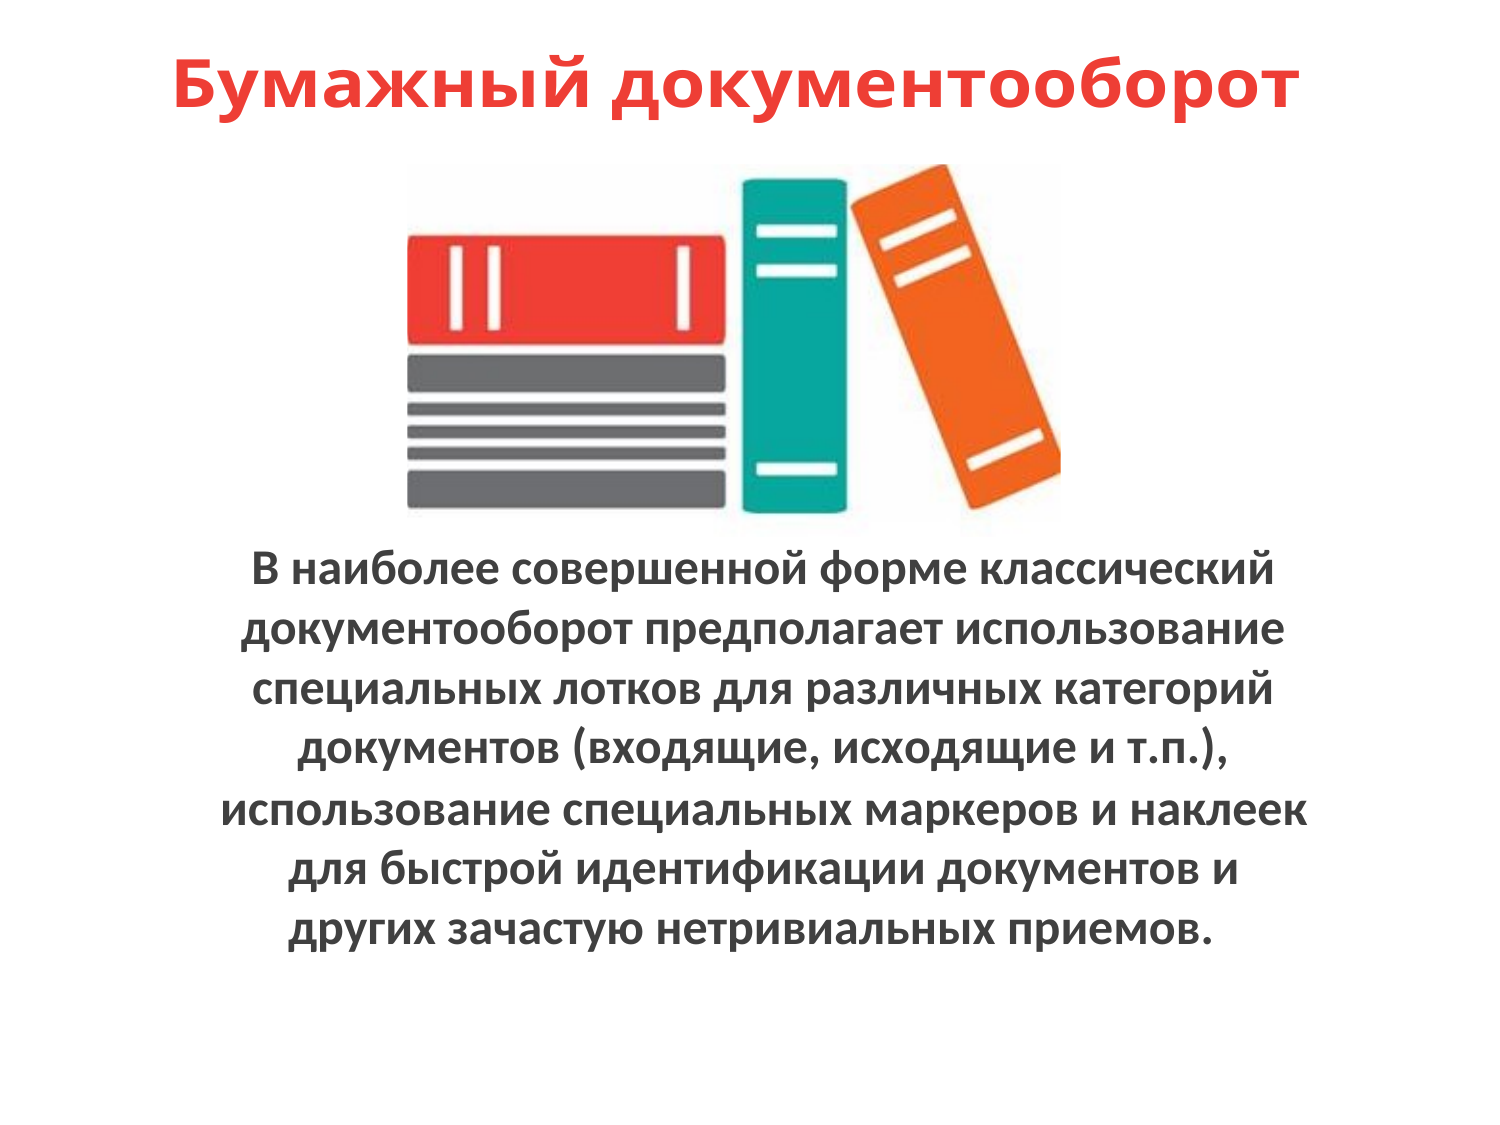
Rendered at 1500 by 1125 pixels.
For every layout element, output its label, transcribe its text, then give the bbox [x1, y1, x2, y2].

text использование специальных маркеров и наклеек для быстрой идентификации документов и других зачастую нетривиальных приемов. [220, 777, 1385, 957]
picture [407, 164, 1061, 537]
subtitle Бумажный документооборот [142, 36, 1330, 127]
